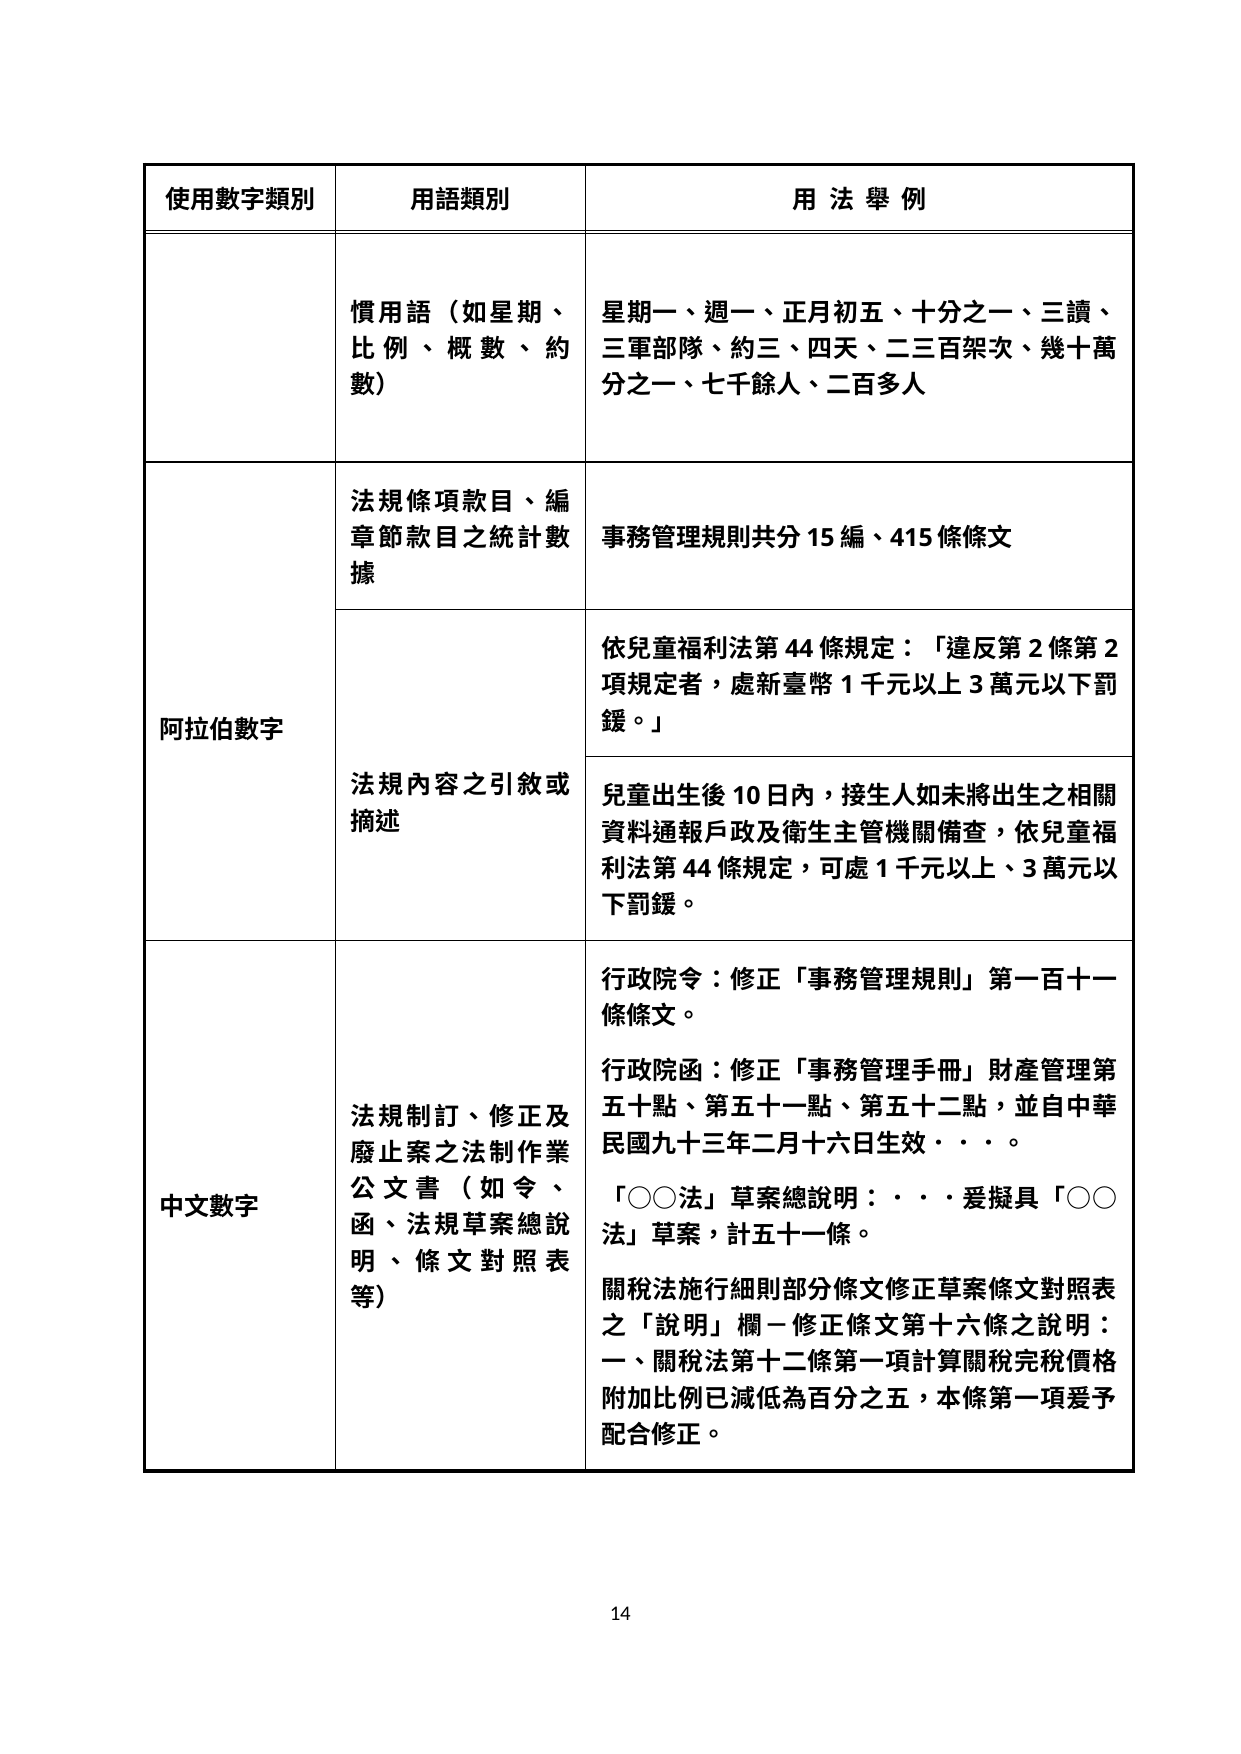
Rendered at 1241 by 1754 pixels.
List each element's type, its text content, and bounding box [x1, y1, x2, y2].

table_cell 中文數字 [146, 941, 335, 1469]
table_cell 依兒童福利法第44條規定：「違反第2條第2項規定者，處新臺幣1千元以上3萬元以下罰鍰。」 [586, 610, 1132, 756]
table_header 使用數字類別 [146, 166, 335, 230]
table_cell 慣用語（如星期、比例、概數、約數） [336, 234, 585, 461]
table_header 用 法 舉 例 [586, 166, 1132, 230]
table_cell 法規條項款目、編章節款目之統計數據 [336, 463, 585, 609]
table_cell 事務管理規則共分15編、415條條文 [586, 463, 1132, 609]
table_cell 行政院令：修正「事務管理規則」第一百十一條條文。 行政院函：修正「事務管理手冊」財產管理第五十點、第五十一點、第五十二點，並自生效．．．。 「○○法」草案總說明：．．．爰擬具「○○法」草案，計五十一條。 關稅法施行細則部分條文修正草案條文對照表之「說明」欄－修正條文第十六條之說明：一、關稅法第十二條第一項計算關稅完稅價格附加比例已減低為百分之五，本條第一項爰予配合修正。 [586, 941, 1132, 1469]
table_cell 星期一、週一、、十分之一、三讀、三軍部隊、約三、四天、二三百架次、幾十萬分之一、七千餘人、二百多人 [586, 234, 1132, 461]
table_cell 阿拉伯數字 [146, 463, 335, 939]
table_cell 法規內容之引敘或摘述 [336, 610, 585, 939]
table_header 用語類別 [336, 166, 585, 230]
table_cell 兒童出生後10日內，接生人如未將出生之相關資料通報戶政及衛生主管機關備查，依兒童福利法第44條規定，可處1千元以上、3萬元以下罰鍰。 [586, 757, 1132, 939]
table_cell 法規制訂、修正及廢止案之法制作業公文書（如令、函、法規草案總說明、條文對照表等） [336, 941, 585, 1469]
